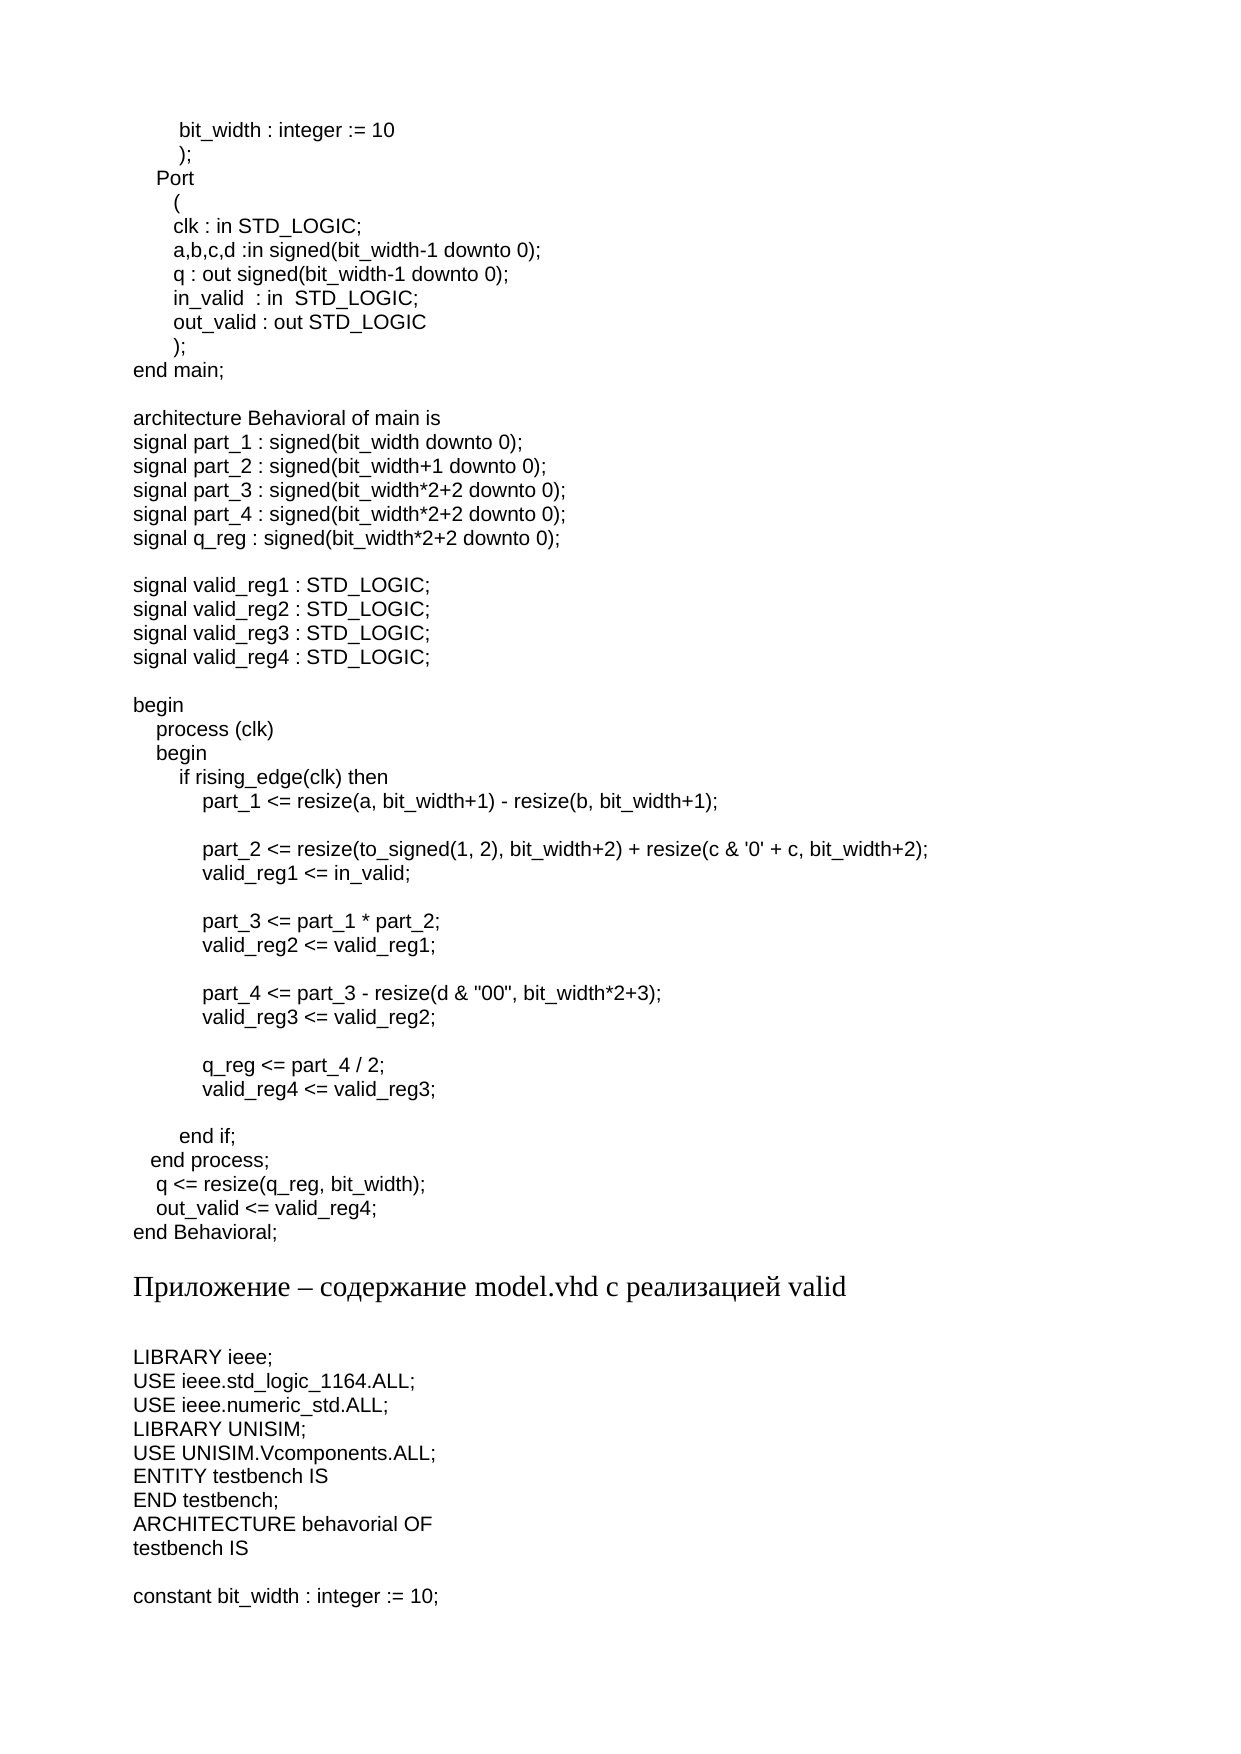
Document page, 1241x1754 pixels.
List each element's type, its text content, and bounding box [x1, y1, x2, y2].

subtitle begin [74, 693, 1152, 717]
subtitle process (clk) [74, 717, 1152, 741]
subtitle part_1 <= resize(a, bit_width+1) - resize(b, bit_width+1); [74, 789, 1152, 813]
subtitle out_valid : out STD_LOGIC [74, 310, 1152, 334]
subtitle end main; [74, 358, 1152, 382]
subtitle end if; [74, 1124, 1152, 1148]
subtitle signal valid_reg1 : STD_LOGIC; [74, 573, 1152, 597]
subtitle if rising_edge(clk) then [74, 765, 1152, 789]
subtitle ); [74, 334, 1152, 358]
subtitle architecture Behavioral of main is [74, 406, 1152, 429]
subtitle signal part_1 : signed(bit_width downto 0); [74, 429, 1152, 453]
subtitle q : out signed(bit_width-1 downto 0); [74, 262, 1152, 286]
subtitle signal part_3 : signed(bit_width*2+2 downto 0); [74, 477, 1152, 501]
subtitle signal part_4 : signed(bit_width*2+2 downto 0); [74, 501, 1152, 525]
subtitle valid_reg3 <= valid_reg2; [74, 1004, 1152, 1028]
text Приложение – содержание model.vhd с реализацией valid [74, 1269, 1152, 1303]
subtitle part_3 <= part_1 * part_2; [74, 909, 1152, 933]
subtitle a,b,c,d :in signed(bit_width-1 downto 0); [74, 238, 1152, 262]
subtitle valid_reg1 <= in_valid; [74, 861, 1152, 885]
subtitle bit_width : integer := 10 [74, 118, 1152, 142]
subtitle LIBRARY UNISIM; [74, 1416, 1152, 1440]
subtitle part_4 <= part_3 - resize(d & "00", bit_width*2+3); [74, 981, 1152, 1004]
subtitle signal part_2 : signed(bit_width+1 downto 0); [74, 453, 1152, 477]
subtitle signal valid_reg4 : STD_LOGIC; [74, 645, 1152, 669]
subtitle USE UNISIM.Vcomponents.ALL; [74, 1440, 1152, 1464]
subtitle end process; [74, 1148, 1152, 1172]
subtitle LIBRARY ieee; [74, 1344, 1152, 1368]
subtitle part_2 <= resize(to_signed(1, 2), bit_width+2) + resize(c & '0' + c, bit_width+2); [74, 837, 1152, 861]
subtitle q_reg <= part_4 / 2; [74, 1052, 1152, 1076]
subtitle signal valid_reg3 : STD_LOGIC; [74, 621, 1152, 645]
subtitle ARCHITECTURE behavorial OF [74, 1512, 1152, 1536]
subtitle Port [74, 166, 1152, 190]
subtitle begin [74, 741, 1152, 765]
subtitle ENTITY testbench IS [74, 1464, 1152, 1488]
subtitle signal valid_reg2 : STD_LOGIC; [74, 597, 1152, 621]
subtitle out_valid <= valid_reg4; [74, 1196, 1152, 1220]
subtitle USE ieee.std_logic_1164.ALL; [74, 1368, 1152, 1392]
subtitle USE ieee.numeric_std.ALL; [74, 1392, 1152, 1416]
subtitle ); [74, 142, 1152, 166]
subtitle constant bit_width : integer := 10; [74, 1584, 1152, 1608]
subtitle clk : in STD_LOGIC; [74, 214, 1152, 238]
subtitle valid_reg2 <= valid_reg1; [74, 933, 1152, 957]
subtitle testbench IS [74, 1536, 1152, 1560]
subtitle ( [74, 190, 1152, 214]
subtitle end Behavioral; [74, 1220, 1152, 1244]
subtitle END testbench; [74, 1488, 1152, 1512]
subtitle signal q_reg : signed(bit_width*2+2 downto 0); [74, 525, 1152, 549]
subtitle q <= resize(q_reg, bit_width); [74, 1172, 1152, 1196]
subtitle in_valid : in STD_LOGIC; [74, 286, 1152, 310]
subtitle valid_reg4 <= valid_reg3; [74, 1076, 1152, 1100]
